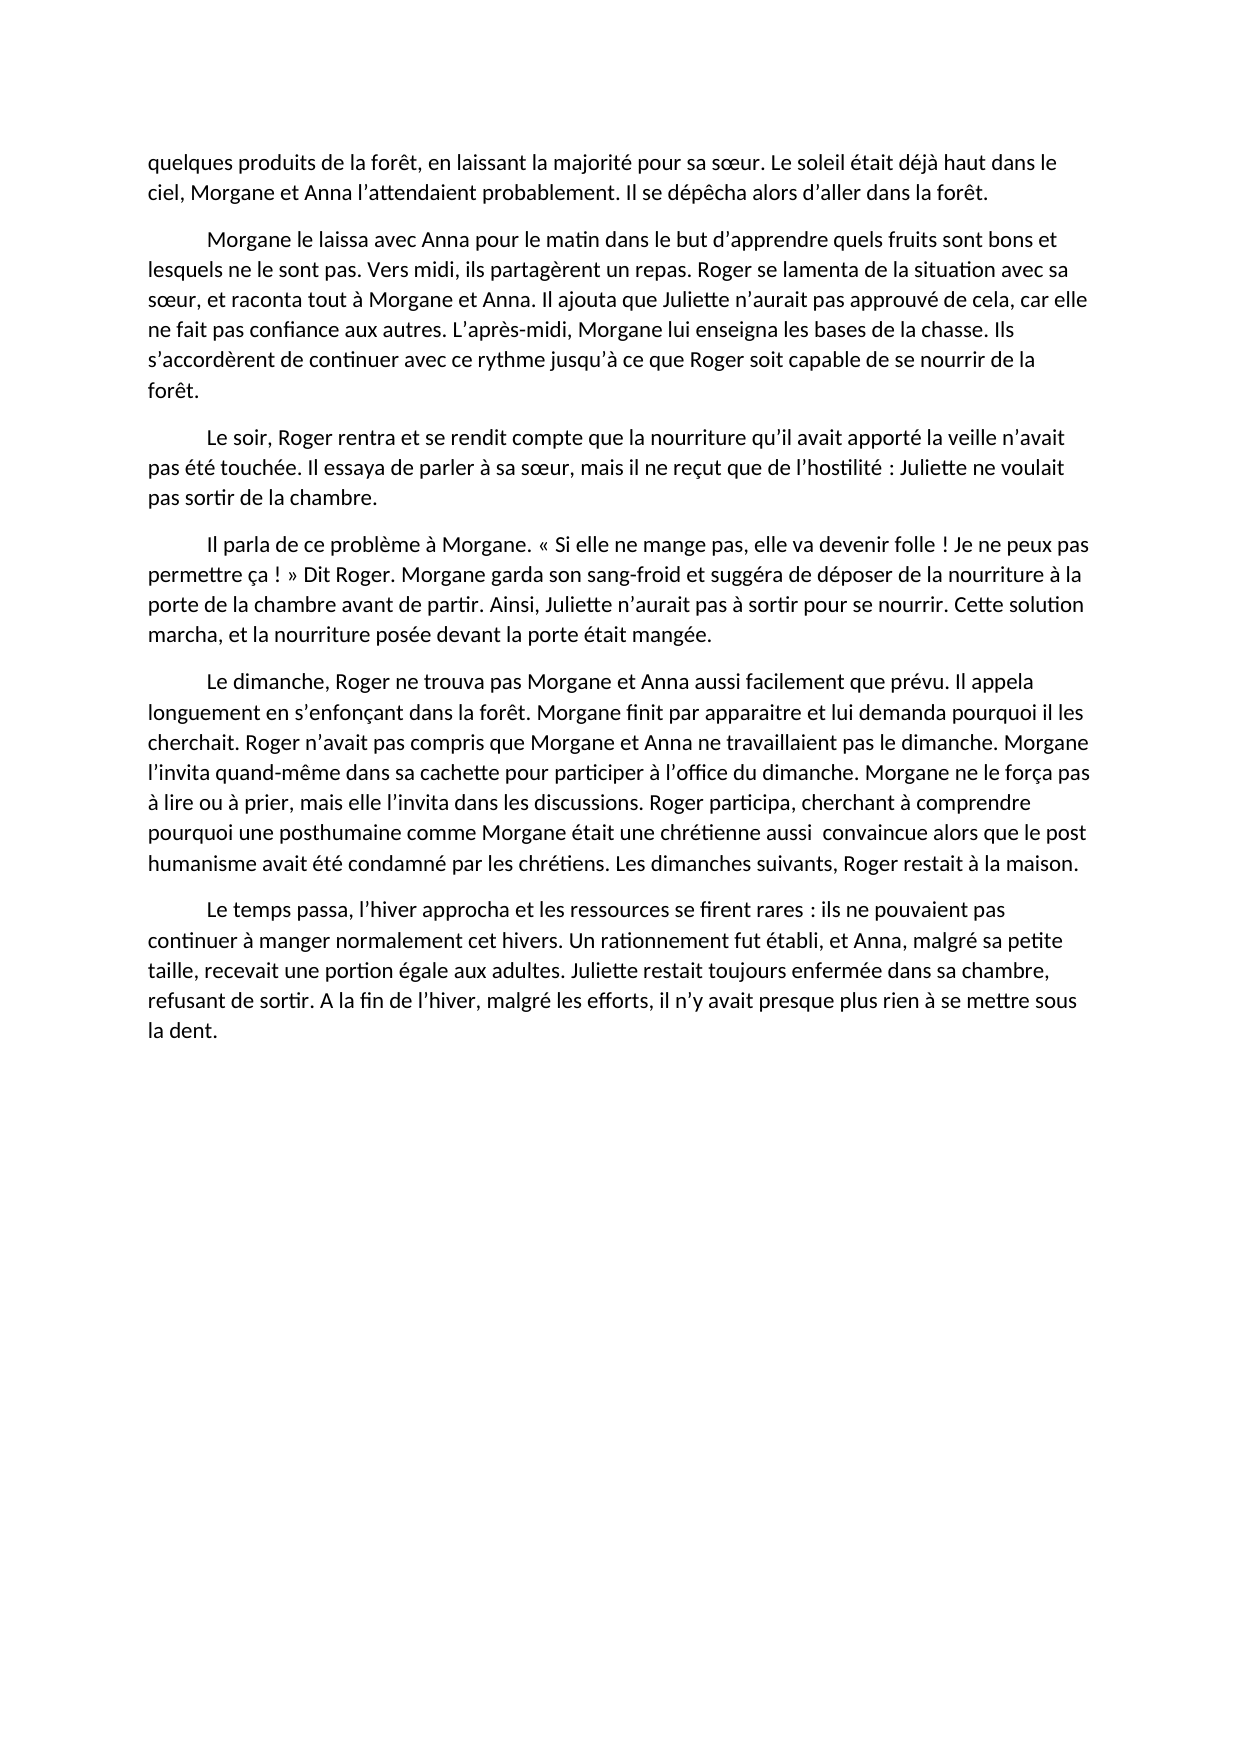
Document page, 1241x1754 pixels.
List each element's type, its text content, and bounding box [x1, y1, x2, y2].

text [148, 148, 1093, 206]
text Il parla de ce problème à Morgane. « Si elle ne mange pas, elle va devenir folle ! Je ne peux pas permettre ça ! » Dit Roger. Morgane garda son sang-froid et suggéra de déposer de la nourriture à la porte de la chambre avant de partir. Ainsi, Juliette n’aurait pas à sortir pour se nourrir. Cette solution marcha, et la nourriture posée devant la porte était mangée. [148, 530, 1093, 648]
text Le dimanche, Roger ne trouva pas Morgane et Anna aussi facilement que prévu. Il appela longuement en s’enfonçant dans la forêt. Morgane finit par apparaitre et lui demanda pourquoi il les cherchait. Roger n’avait pas compris que Morgane et Anna ne travaillaient pas le dimanche. Morgane l’invita quand-même dans sa cachette pour participer à l’office du dimanche. Morgane ne le força pas à lire ou à prier, mais elle l’invita dans les discussions. Roger participa, cherchant à comprendre pourquoi une posthumaine comme Morgane était une chrétienne aussi convaincue alors que le post humanisme avait été condamné par les chrétiens. Les dimanches suivants, Roger restait à la maison. [148, 667, 1093, 877]
text Le soir, Roger rentra et se rendit compte que la nourriture qu’il avait apporté la veille n’avait pas été touchée. Il essaya de parler à sa sœur, mais il ne reçut que de l’hostilité : Juliette ne voulait pas sortir de la chambre. [148, 423, 1093, 511]
text Morgane le laissa avec Anna pour le matin dans le but d’apprendre quels fruits sont bons et lesquels ne le sont pas. Vers midi, ils partagèrent un repas. Roger se lamenta de la situation avec sa sœur, et raconta tout à Morgane et Anna. Il ajouta que Juliette n’aurait pas approuvé de cela, car elle ne fait pas confiance aux autres. L’après-midi, Morgane lui enseigna les bases de la chasse. Ils s’accordèrent de continuer avec ce rythme jusqu’à ce que Roger soit capable de se nourrir de la forêt. [148, 225, 1093, 404]
text Le temps passa, l’hiver approcha et les ressources se firent rares : ils ne pouvaient pas continuer à manger normalement cet hivers. Un rationnement fut établi, et Anna, malgré sa petite taille, recevait une portion égale aux adultes. Juliette restait toujours enfermée dans sa chambre, refusant de sortir. A la fin de l’hiver, malgré les efforts, il n’y avait presque plus rien à se mettre sous la dent. [148, 896, 1093, 1044]
